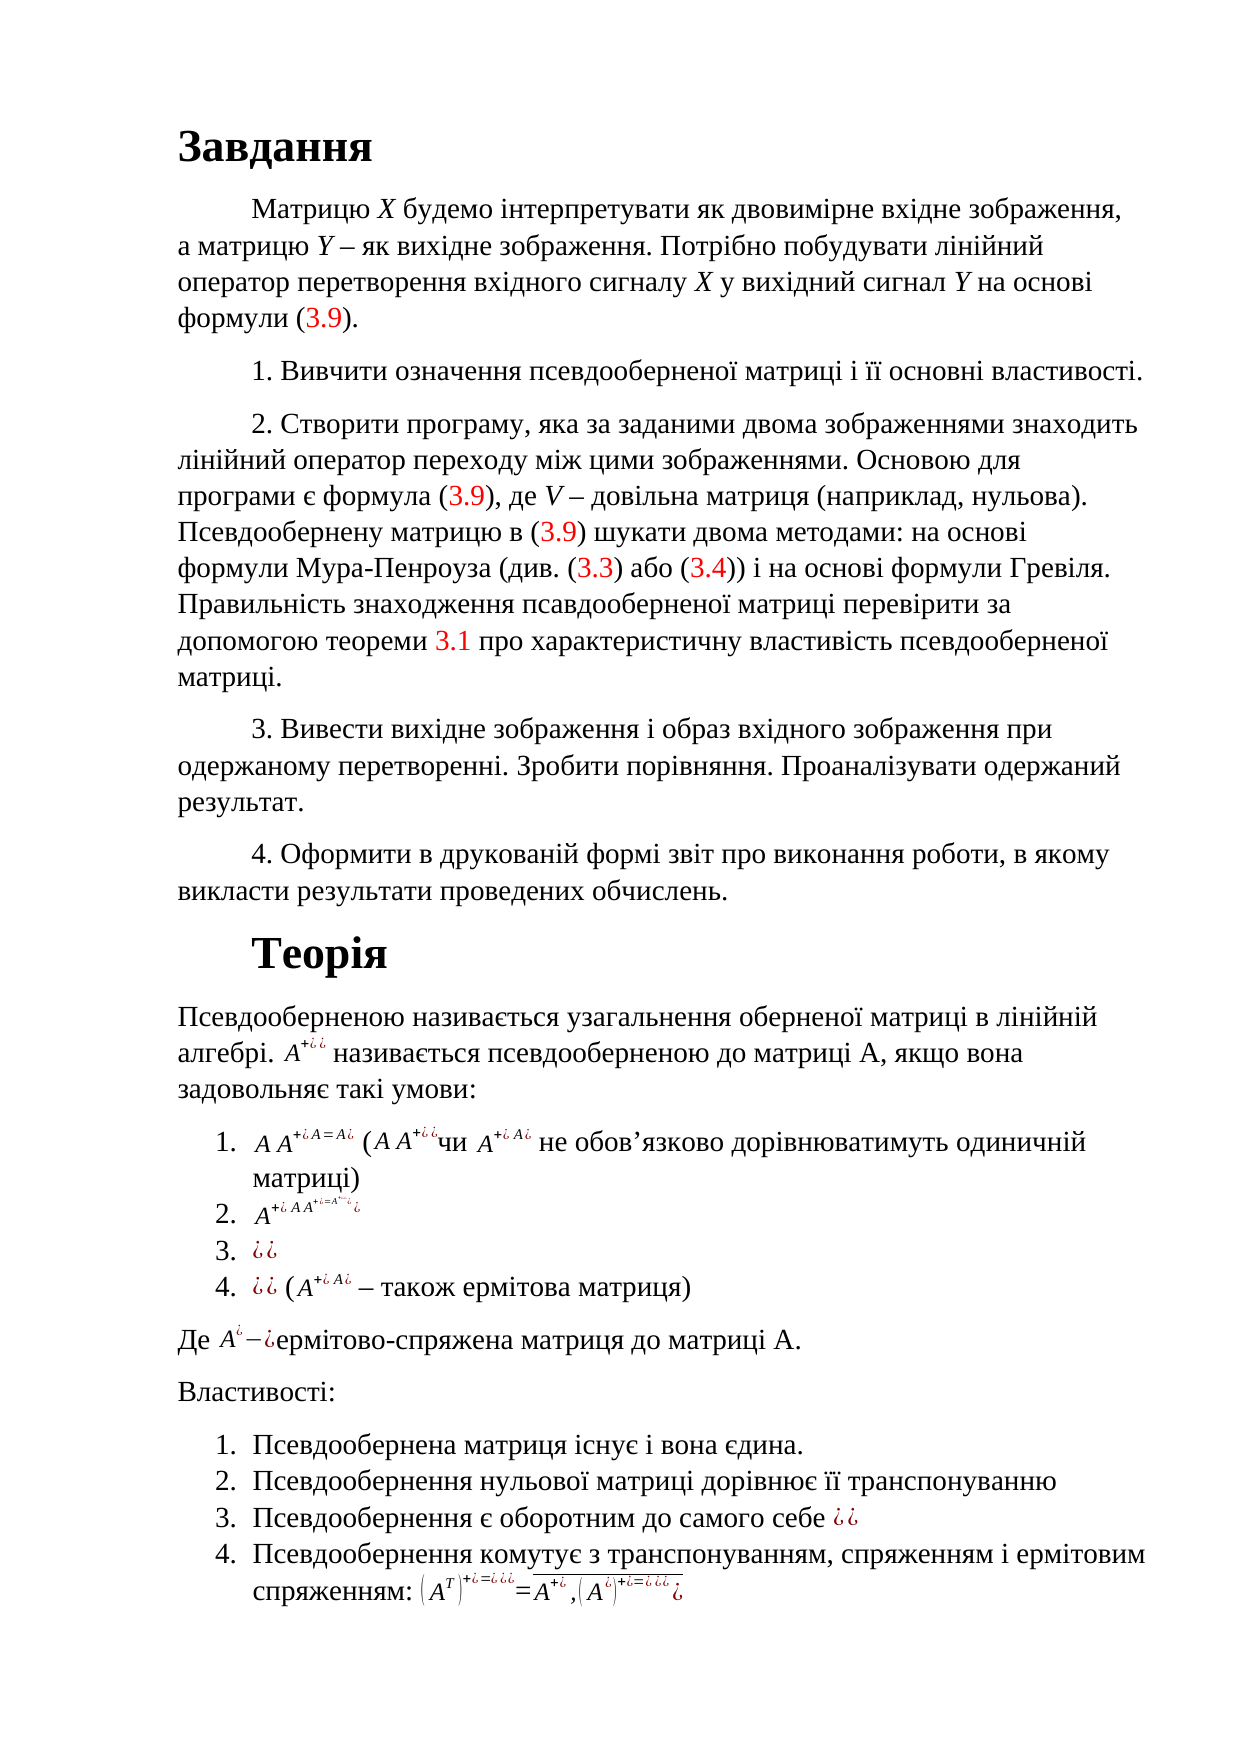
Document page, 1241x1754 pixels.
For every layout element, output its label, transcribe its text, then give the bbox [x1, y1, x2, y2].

text 2. Створити програму, яка за заданими двома зображеннями знаходить лiнiйний оператор переходу мiж цими зображеннями. Основою для програми є формула (3.9), де V – довiльна матриця (наприклад, нульова). Псевдообернену матрицю в (3.9) шукати двома методами: на основi формули Мура-Пенроуза (див. (3.3) або (3.4)) i на основi формули Гревiля. Правильнiсть знаходження псавдооберненої матрицi перевiрити за допомогою теореми 3.1 про характеристичну властивiсть псевдооберненої матрицi. [177, 406, 1152, 692]
text Властивості: [177, 1374, 1152, 1408]
list (чи не обов’язково дорівнюватимуть одиничній матриці) [215, 1124, 1152, 1194]
text Завдання [177, 118, 1152, 171]
list ( – також ермітова матриця) [215, 1269, 1152, 1302]
text 3. Вивести вихiдне зображення i образ вхiдного зображення при одержаному перетвореннi. Зробити порiвняння. Проаналiзувати одержаний результат. [177, 712, 1152, 817]
text 4. Оформити в друкованiй формi звiт про виконання роботи, в якому викласти результати проведених обчислень. [177, 837, 1152, 906]
text Матрицю X будемо iнтерпретувати як двовимiрне вхiдне зображення, а матрицю Y – як вихiдне зображення. Потрiбно побудувати лiнiйний оператор перетворення вхiдного сигналу X у вихiдний сигнал Y на основi формули (3.9). [177, 192, 1152, 334]
list Псевдообернена матриця існує і вона єдина. [215, 1427, 1152, 1461]
text Псевдооберненою називається узагальнення оберненої матриці в лінійній алгебрі. називається псевдооберненою до матриці А, якщо вона задовольняє такі умови: [177, 999, 1152, 1105]
list Псевдообернення нульової матриці дорівнює її транспонуванню [215, 1463, 1152, 1497]
text 1. Вивчити означення псевдооберненої матрицi i її основнi властивостi. [177, 353, 1152, 386]
text Теорія [177, 926, 1152, 978]
list Псевдообернення є оборотним до самого себе [215, 1500, 1152, 1533]
list Псевдообернення комутує з транспонуванням, спряженням і ермітовим спряженням: = [215, 1536, 1152, 1608]
text Де ермітово-спряжена матриця до матриці А. [177, 1322, 1152, 1355]
